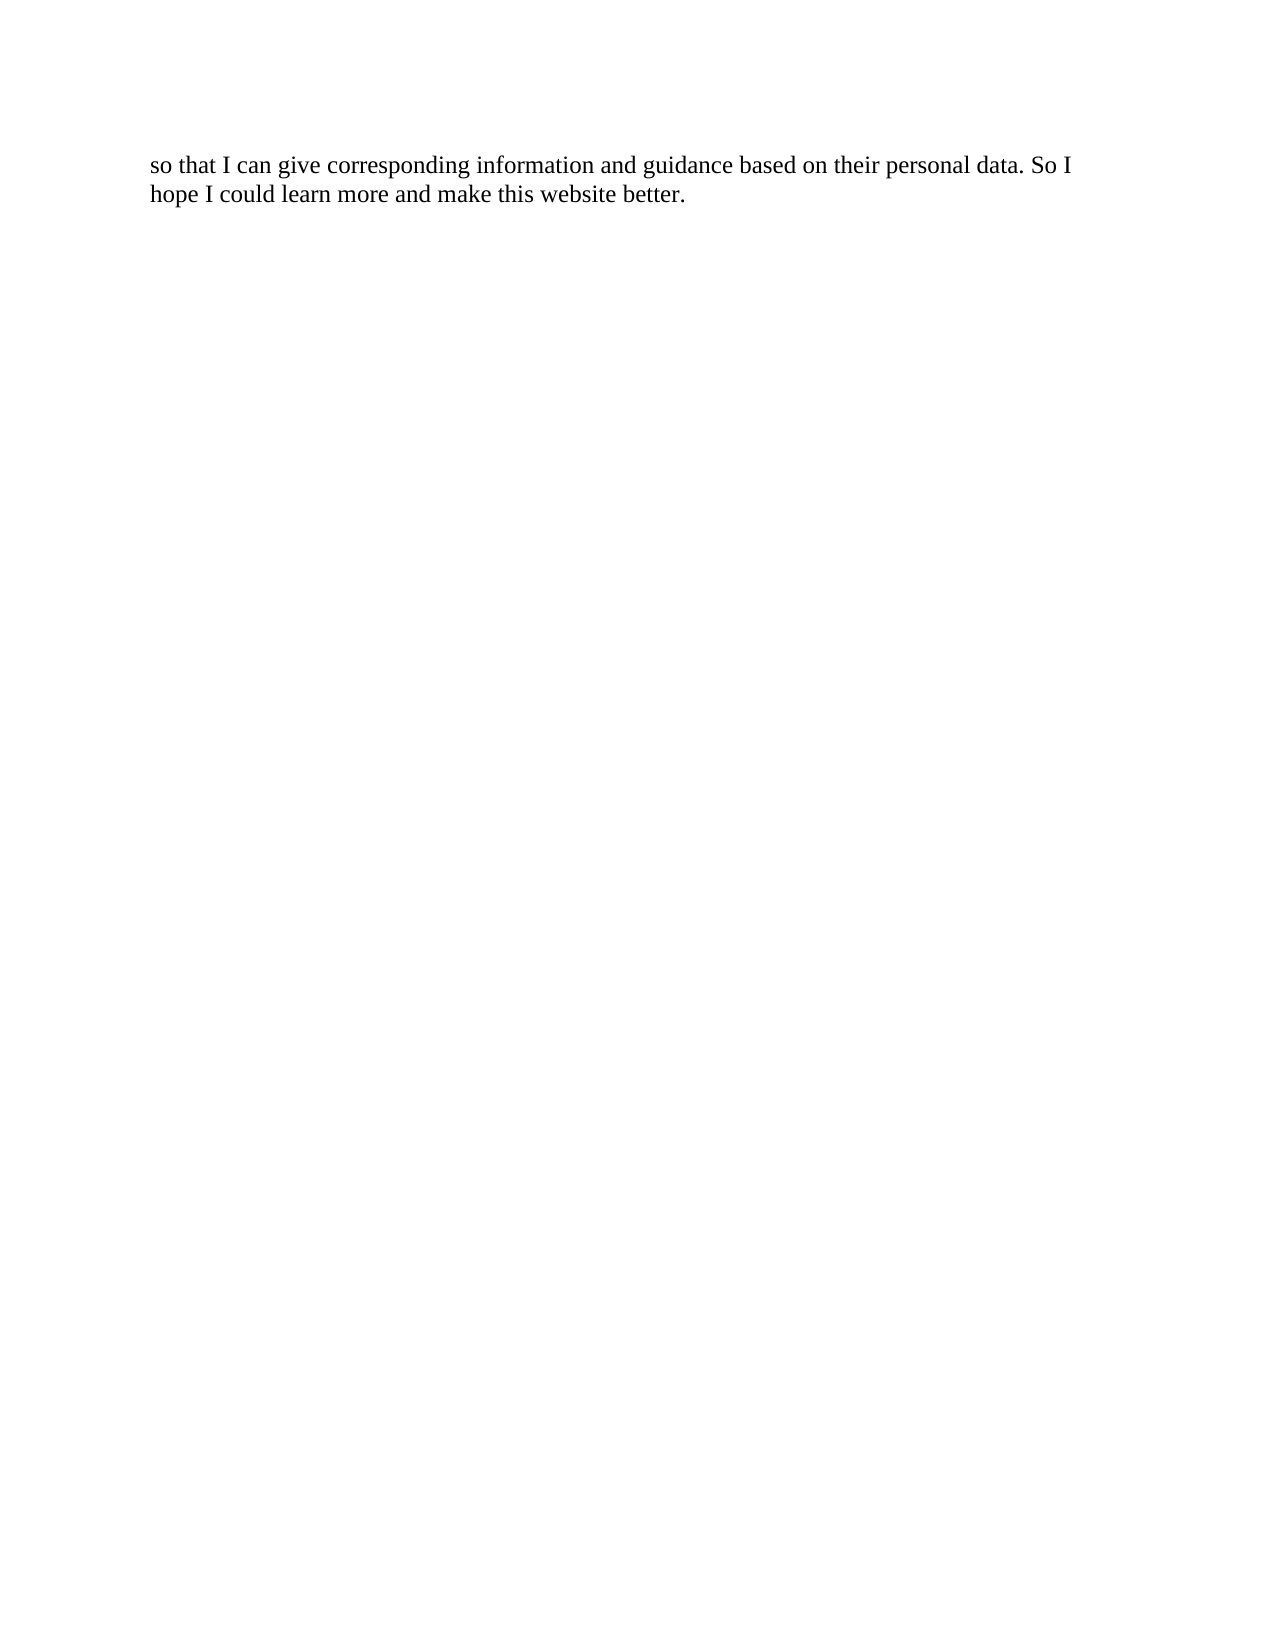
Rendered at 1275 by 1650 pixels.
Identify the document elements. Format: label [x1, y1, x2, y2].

text [150, 150, 1125, 207]
